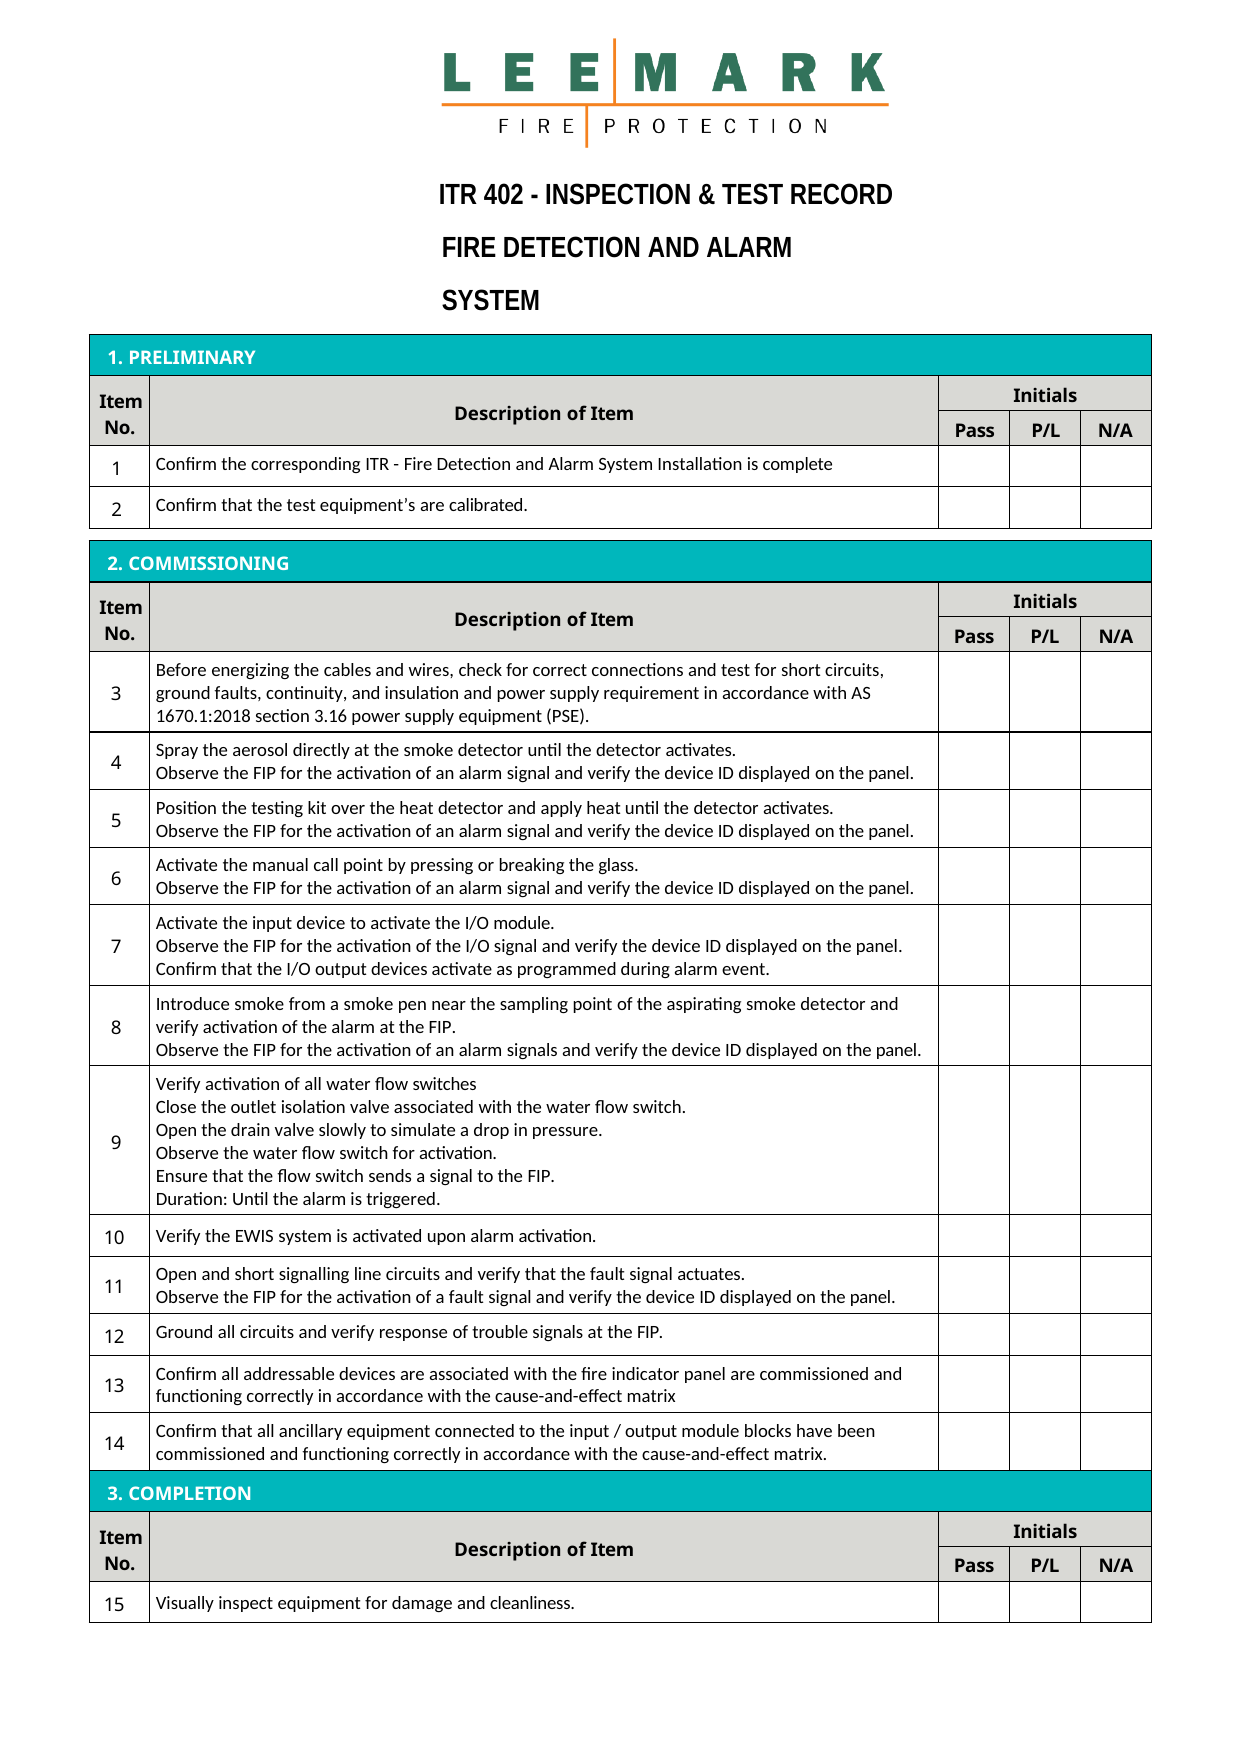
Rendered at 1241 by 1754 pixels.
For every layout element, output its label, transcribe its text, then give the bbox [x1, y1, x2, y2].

table_cell Confirm that all ancillary equipment connected to the input / output module blocks have been commissioned and functioning correctly in accordance with the cause-and-effect matrix. [150, 1413, 938, 1470]
table_cell [1010, 446, 1080, 486]
table_cell Activate the manual call point by pressing or breaking the glass. Observe the FIP for the activation of an alarm signal and verify the device ID displayed on the panel. [150, 848, 938, 904]
table_cell Confirm that the test equipment’s are calibrated. [150, 487, 938, 528]
table_cell P/L [1010, 617, 1080, 651]
table_cell Item No. [90, 1512, 149, 1581]
table_cell Description of Item [150, 376, 938, 445]
table_cell Pass [939, 617, 1009, 651]
table_cell 5 [90, 790, 149, 847]
table_cell 6 [90, 848, 149, 904]
table_cell [939, 1066, 1009, 1214]
table_cell [1081, 446, 1151, 486]
table_cell [1081, 1314, 1151, 1354]
table_cell [939, 446, 1009, 486]
table_cell [1010, 652, 1080, 731]
table_cell 14 [90, 1413, 149, 1470]
table_cell [1010, 790, 1080, 847]
table_cell Initials [939, 376, 1151, 410]
table_cell [1010, 1356, 1080, 1412]
table_cell [939, 905, 1009, 985]
table_cell Position the testing kit over the heat detector and apply heat until the detector activates. Observe the FIP for the activation of an alarm signal and verify the device ID displayed on the panel. [150, 790, 938, 847]
table_cell [1010, 905, 1080, 985]
table_cell N/A [1081, 617, 1151, 651]
table_cell Item No. [90, 583, 149, 651]
table_cell 11 [90, 1257, 149, 1313]
table_cell 12 [90, 1314, 149, 1354]
table_cell [939, 1413, 1009, 1470]
table_cell [1081, 1582, 1151, 1622]
table_cell [1081, 1413, 1151, 1470]
table_cell P/L [1010, 1547, 1080, 1581]
table_cell Introduce smoke from a smoke pen near the sampling point of the aspirating smoke detector and verify activation of the alarm at the FIP. Observe the FIP for the activation of an alarm signals and verify the device ID displayed on the panel. [150, 986, 938, 1065]
table_cell P/L [1010, 411, 1080, 445]
table_cell Visually inspect equipment for damage and cleanliness. [150, 1582, 938, 1622]
table_cell [1081, 1257, 1151, 1313]
table_cell Description of Item [150, 583, 938, 651]
table_cell 15 [90, 1582, 149, 1622]
table_cell [1010, 1413, 1080, 1470]
table_cell N/A [1081, 1547, 1151, 1581]
table_cell 1 [90, 446, 149, 486]
table_cell Verify the EWIS system is activated upon alarm activation. [150, 1215, 938, 1256]
table_cell 13 [90, 1356, 149, 1412]
table_cell Spray the aerosol directly at the smoke detector until the detector activates. Observe the FIP for the activation of an alarm signal and verify the device ID displayed on the panel. [150, 733, 938, 789]
table_cell [939, 652, 1009, 731]
table_cell [1081, 790, 1151, 847]
table_cell 3 [90, 652, 149, 731]
table_cell 7 [90, 905, 149, 985]
table_cell [939, 487, 1009, 528]
table_header 2. COMMISSIONING [90, 541, 1151, 581]
table_cell [1010, 1257, 1080, 1313]
table_cell [939, 986, 1009, 1065]
table_cell [1010, 487, 1080, 528]
table_cell [1010, 1215, 1080, 1256]
table_cell [939, 1356, 1009, 1412]
table_cell [1081, 652, 1151, 731]
table_header 1. PRELIMINARY [90, 335, 1151, 375]
table_cell Confirm the corresponding ITR - Fire Detection and Alarm System Installation is complete [150, 446, 938, 486]
table_cell Confirm all addressable devices are associated with the fire indicator panel are commissioned and functioning correctly in accordance with the cause-and-effect matrix [150, 1356, 938, 1412]
table_cell [1081, 905, 1151, 985]
table_cell [939, 1215, 1009, 1256]
table_cell Initials [939, 583, 1151, 616]
table_cell [1010, 1582, 1080, 1622]
table_cell Ground all circuits and verify response of trouble signals at the FIP. [150, 1314, 938, 1354]
picture [441, 38, 889, 148]
table_cell 9 [90, 1066, 149, 1214]
table_cell [1081, 986, 1151, 1065]
table_cell 10 [90, 1215, 149, 1256]
table_cell [1010, 733, 1080, 789]
table_cell [1010, 1314, 1080, 1354]
table_cell 4 [90, 733, 149, 789]
table_cell Pass [939, 411, 1009, 445]
table_cell [939, 848, 1009, 904]
table_cell Description of Item [150, 1512, 938, 1581]
table_cell [939, 1582, 1009, 1622]
table_cell [1081, 1066, 1151, 1214]
table_cell [1081, 487, 1151, 528]
table_cell [939, 1257, 1009, 1313]
table_cell [1081, 1215, 1151, 1256]
table_cell [1081, 1356, 1151, 1412]
table_cell Open and short signalling line circuits and verify that the fault signal actuates. Observe the FIP for the activation of a fault signal and verify the device ID displayed on the panel. [150, 1257, 938, 1313]
table_cell [939, 1314, 1009, 1354]
table_cell Item No. [90, 376, 149, 445]
table_cell Before energizing the cables and wires, check for correct connections and test for short circuits, ground faults, continuity, and insulation and power supply requirement in accordance with AS 1670.1:2018 section 3.16 power supply equipment (PSE). [150, 652, 938, 731]
table_cell Initials [939, 1512, 1151, 1546]
table_cell Activate the input device to activate the I/O module. Observe the FIP for the activation of the I/O signal and verify the device ID displayed on the panel. Confirm that the I/O output devices activate as programmed during alarm event. [150, 905, 938, 985]
table_cell 8 [90, 986, 149, 1065]
table_cell 3. COMPLETION [90, 1471, 1151, 1511]
table_cell [1081, 733, 1151, 789]
table_cell Pass [939, 1547, 1009, 1581]
table_cell Verify activation of all water flow switches Close the outlet isolation valve associated with the water flow switch. Open the drain valve slowly to simulate a drop in pressure. Observe the water flow switch for activation. Ensure that the flow switch sends a signal to the FIP. Duration: Until the alarm is triggered. [150, 1066, 938, 1214]
table_cell N/A [1081, 411, 1151, 445]
table_cell 2 [90, 487, 149, 528]
table_cell [939, 790, 1009, 847]
table_cell [939, 733, 1009, 789]
table_cell [1010, 986, 1080, 1065]
table_cell [1010, 1066, 1080, 1214]
table_cell [1010, 848, 1080, 904]
table_cell [1081, 848, 1151, 904]
